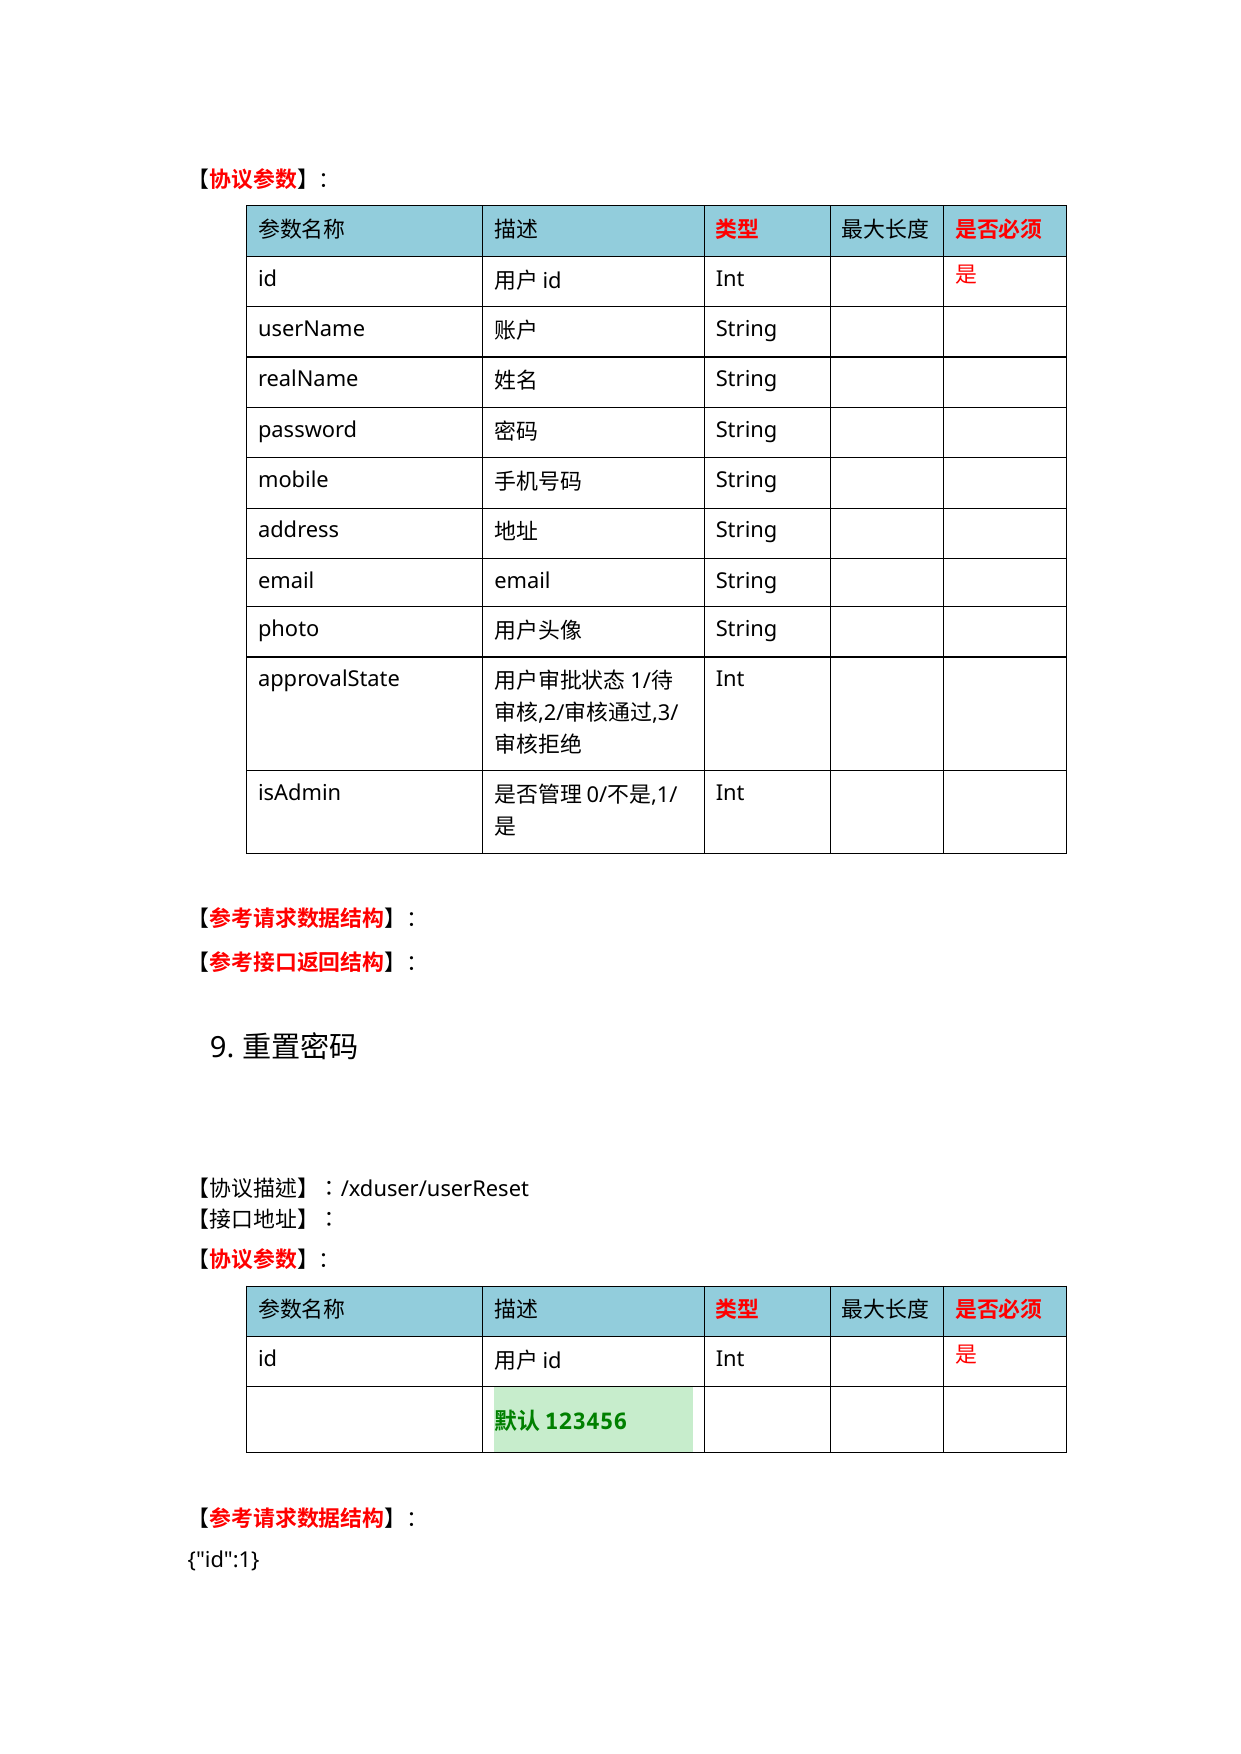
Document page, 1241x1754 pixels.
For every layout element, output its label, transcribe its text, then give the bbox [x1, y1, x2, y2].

table_cell Int [705, 771, 830, 852]
table_cell [247, 1387, 482, 1452]
table_cell mobile [247, 458, 482, 507]
table_cell [944, 1387, 1066, 1452]
table_cell [944, 458, 1066, 507]
table_cell [944, 658, 1066, 770]
table_cell [944, 358, 1066, 407]
text 【接口地址】： [187, 1204, 1053, 1236]
table_cell 账户 [483, 307, 704, 356]
table_cell 是 [944, 257, 1066, 306]
table_header 最大长度 [831, 1287, 943, 1336]
table_header 类型 [705, 206, 830, 256]
table_cell Int [705, 1337, 830, 1386]
table_cell [831, 658, 943, 770]
table_cell [831, 458, 943, 507]
table_cell 是 [944, 1337, 1066, 1386]
table_cell Int [705, 257, 830, 306]
table_cell Int [705, 658, 830, 770]
table_cell [944, 408, 1066, 457]
table_cell password [247, 408, 482, 457]
table_cell 用户id [483, 1337, 704, 1386]
table_cell 用户头像 [483, 607, 704, 656]
subtitle 9. 重置密码 [187, 1012, 1053, 1077]
table_cell approvalState [247, 658, 482, 770]
text 【协议描述】：/xduser/userReset [187, 1171, 1053, 1204]
table_cell String [705, 408, 830, 457]
table_header 描述 [483, 206, 704, 256]
table_cell 用户id [483, 257, 704, 306]
table_cell [831, 559, 943, 606]
table_cell email [483, 559, 704, 606]
table_header 最大长度 [831, 206, 943, 256]
table_cell [705, 1387, 830, 1452]
table_header 参数名称 [247, 206, 482, 256]
text 【参考接口返回结构】： [187, 944, 1053, 977]
table_cell [944, 509, 1066, 558]
table_cell 是否管理 0/不是,1/是 [483, 771, 704, 852]
table_cell email [247, 559, 482, 606]
table_cell 密码 [483, 408, 704, 457]
table_cell [944, 559, 1066, 606]
table_cell address [247, 509, 482, 558]
table_cell String [705, 607, 830, 656]
table_cell [944, 307, 1066, 356]
text 【协议参数】： [187, 1242, 1053, 1274]
table_cell String [705, 559, 830, 606]
table_header 参数名称 [247, 1287, 482, 1336]
table_cell [944, 771, 1066, 852]
table_cell id [247, 257, 482, 306]
table_cell [831, 509, 943, 558]
table_cell String [705, 458, 830, 507]
text {"id":1} [187, 1544, 1053, 1574]
table_cell [831, 1387, 943, 1452]
table_cell userName [247, 307, 482, 356]
table_cell [831, 607, 943, 656]
table_cell [831, 257, 943, 306]
table_header 是否必须 [944, 1287, 1066, 1336]
table_cell realName [247, 358, 482, 407]
table_header 是否必须 [944, 206, 1066, 256]
table_cell String [705, 509, 830, 558]
table_cell isAdmin [247, 771, 482, 852]
table_cell id [247, 1337, 482, 1386]
table_cell [831, 358, 943, 407]
table_cell String [705, 307, 830, 356]
text 【协议参数】： [187, 162, 1053, 194]
table_cell photo [247, 607, 482, 656]
table_cell [944, 607, 1066, 656]
text 【参考请求数据结构】： [187, 901, 1053, 932]
table_cell [831, 307, 943, 356]
table_cell [831, 408, 943, 457]
text 【参考请求数据结构】： [187, 1501, 1053, 1532]
table_cell String [705, 358, 830, 407]
table_cell [831, 771, 943, 852]
table_header 类型 [705, 1287, 830, 1336]
table_cell 地址 [483, 509, 704, 558]
table_header 描述 [483, 1287, 704, 1336]
table_cell 姓名 [483, 358, 704, 407]
table_cell 用户审批状态 1/待审核,2/审核通过,3/审核拒绝 [483, 658, 704, 770]
table_cell [831, 1337, 943, 1386]
table_cell 手机号码 [483, 458, 704, 507]
